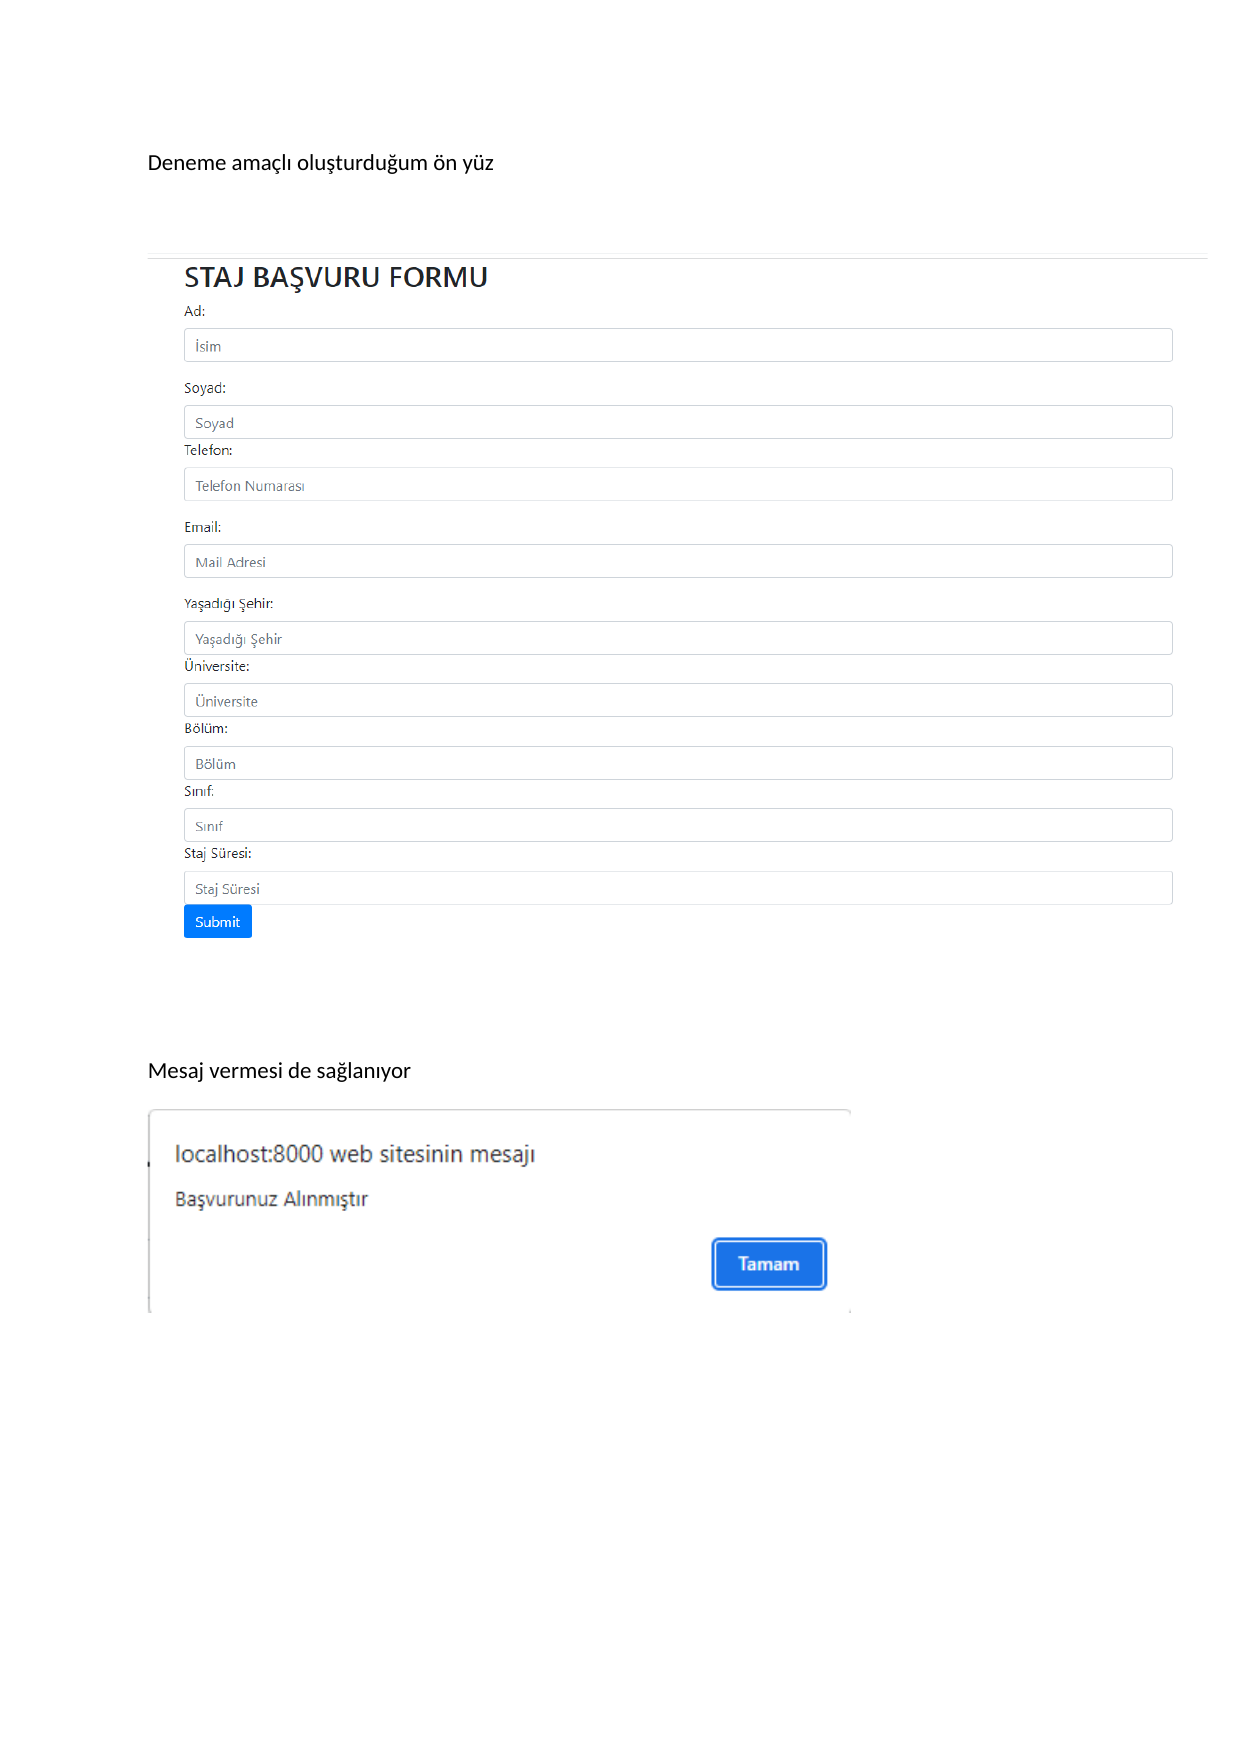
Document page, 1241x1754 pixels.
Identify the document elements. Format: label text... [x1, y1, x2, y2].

text Deneme amaçlı oluşturduğum ön yüz [148, 148, 1093, 176]
text Mesaj vermesi de sağlanıyor [148, 1056, 1093, 1084]
picture [147, 253, 1208, 979]
picture [147, 1109, 851, 1313]
